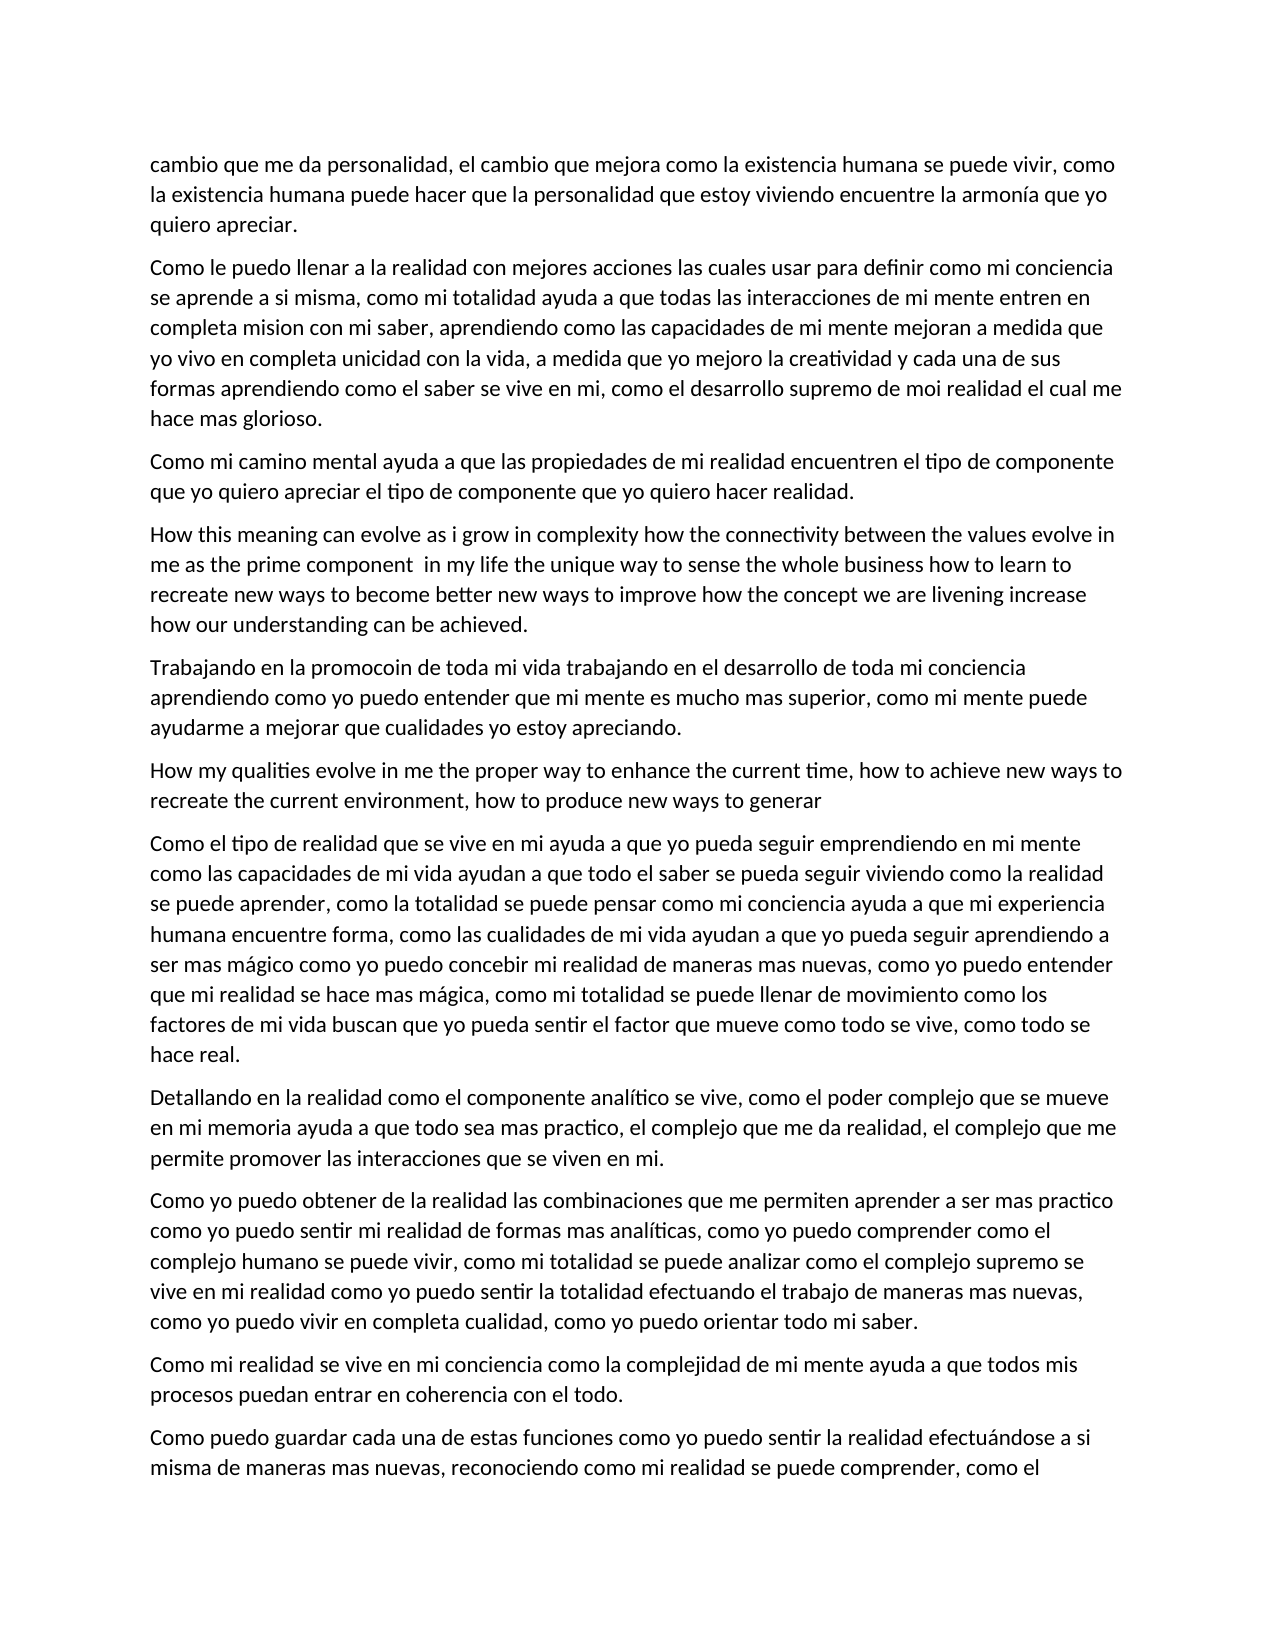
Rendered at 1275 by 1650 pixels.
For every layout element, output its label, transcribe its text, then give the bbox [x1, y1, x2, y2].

text Como mi camino mental ayuda a que las propiedades de mi realidad encuentren el tipo de componente que yo quiero apreciar el tipo de componente que yo quiero hacer realidad. [150, 447, 1125, 505]
text Trabajando en la promocoin de toda mi vida trabajando en el desarrollo de toda mi conciencia aprendiendo como yo puedo entender que mi mente es mucho mas superior, como mi mente puede ayudarme a mejorar que cualidades yo estoy apreciando. [150, 653, 1125, 742]
text Como el tipo de realidad que se vive en mi ayuda a que yo pueda seguir emprendiendo en mi mente como las capacidades de mi vida ayudan a que todo el saber se pueda seguir viviendo como la realidad se puede aprender, como la totalidad se puede pensar como mi conciencia ayuda a que mi experiencia humana encuentre forma, como las cualidades de mi vida ayudan a que yo pueda seguir aprendiendo a ser mas mágico como yo puedo concebir mi realidad de maneras mas nuevas, como yo puedo entender que mi realidad se hace mas mágica, como mi totalidad se puede llenar de movimiento como los factores de mi vida buscan que yo pueda sentir el factor que mueve como todo se vive, como todo se hace real. [150, 829, 1125, 1069]
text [150, 1423, 1125, 1481]
text Detallando en la realidad como el componente analítico se vive, como el poder complejo que se mueve en mi memoria ayuda a que todo sea mas practico, el complejo que me da realidad, el complejo que me permite promover las interacciones que se viven en mi. [150, 1083, 1125, 1172]
text Como mi realidad se vive en mi conciencia como la complejidad de mi mente ayuda a que todos mis procesos puedan entrar en coherencia con el todo. [150, 1350, 1125, 1408]
text Como le puedo llenar a la realidad con mejores acciones las cuales usar para definir como mi conciencia se aprende a si misma, como mi totalidad ayuda a que todas las interacciones de mi mente entren en completa mision con mi saber, aprendiendo como las capacidades de mi mente mejoran a medida que yo vivo en completa unicidad con la vida, a medida que yo mejoro la creatividad y cada una de sus formas aprendiendo como el saber se vive en mi, como el desarrollo supremo de moi realidad el cual me hace mas glorioso. [150, 253, 1125, 432]
text How my qualities evolve in me the proper way to enhance the current time, how to achieve new ways to recreate the current environment, how to produce new ways to generar [150, 756, 1125, 814]
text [150, 150, 1125, 238]
text Como yo puedo obtener de la realidad las combinaciones que me permiten aprender a ser mas practico como yo puedo sentir mi realidad de formas mas analíticas, como yo puedo comprender como el complejo humano se puede vivir, como mi totalidad se puede analizar como el complejo supremo se vive en mi realidad como yo puedo sentir la totalidad efectuando el trabajo de maneras mas nuevas, como yo puedo vivir en completa cualidad, como yo puedo orientar todo mi saber. [150, 1186, 1125, 1335]
text How this meaning can evolve as i grow in complexity how the connectivity between the values evolve in me as the prime component in my life the unique way to sense the whole business how to learn to recreate new ways to become better new ways to improve how the concept we are livening increase how our understanding can be achieved. [150, 520, 1125, 638]
